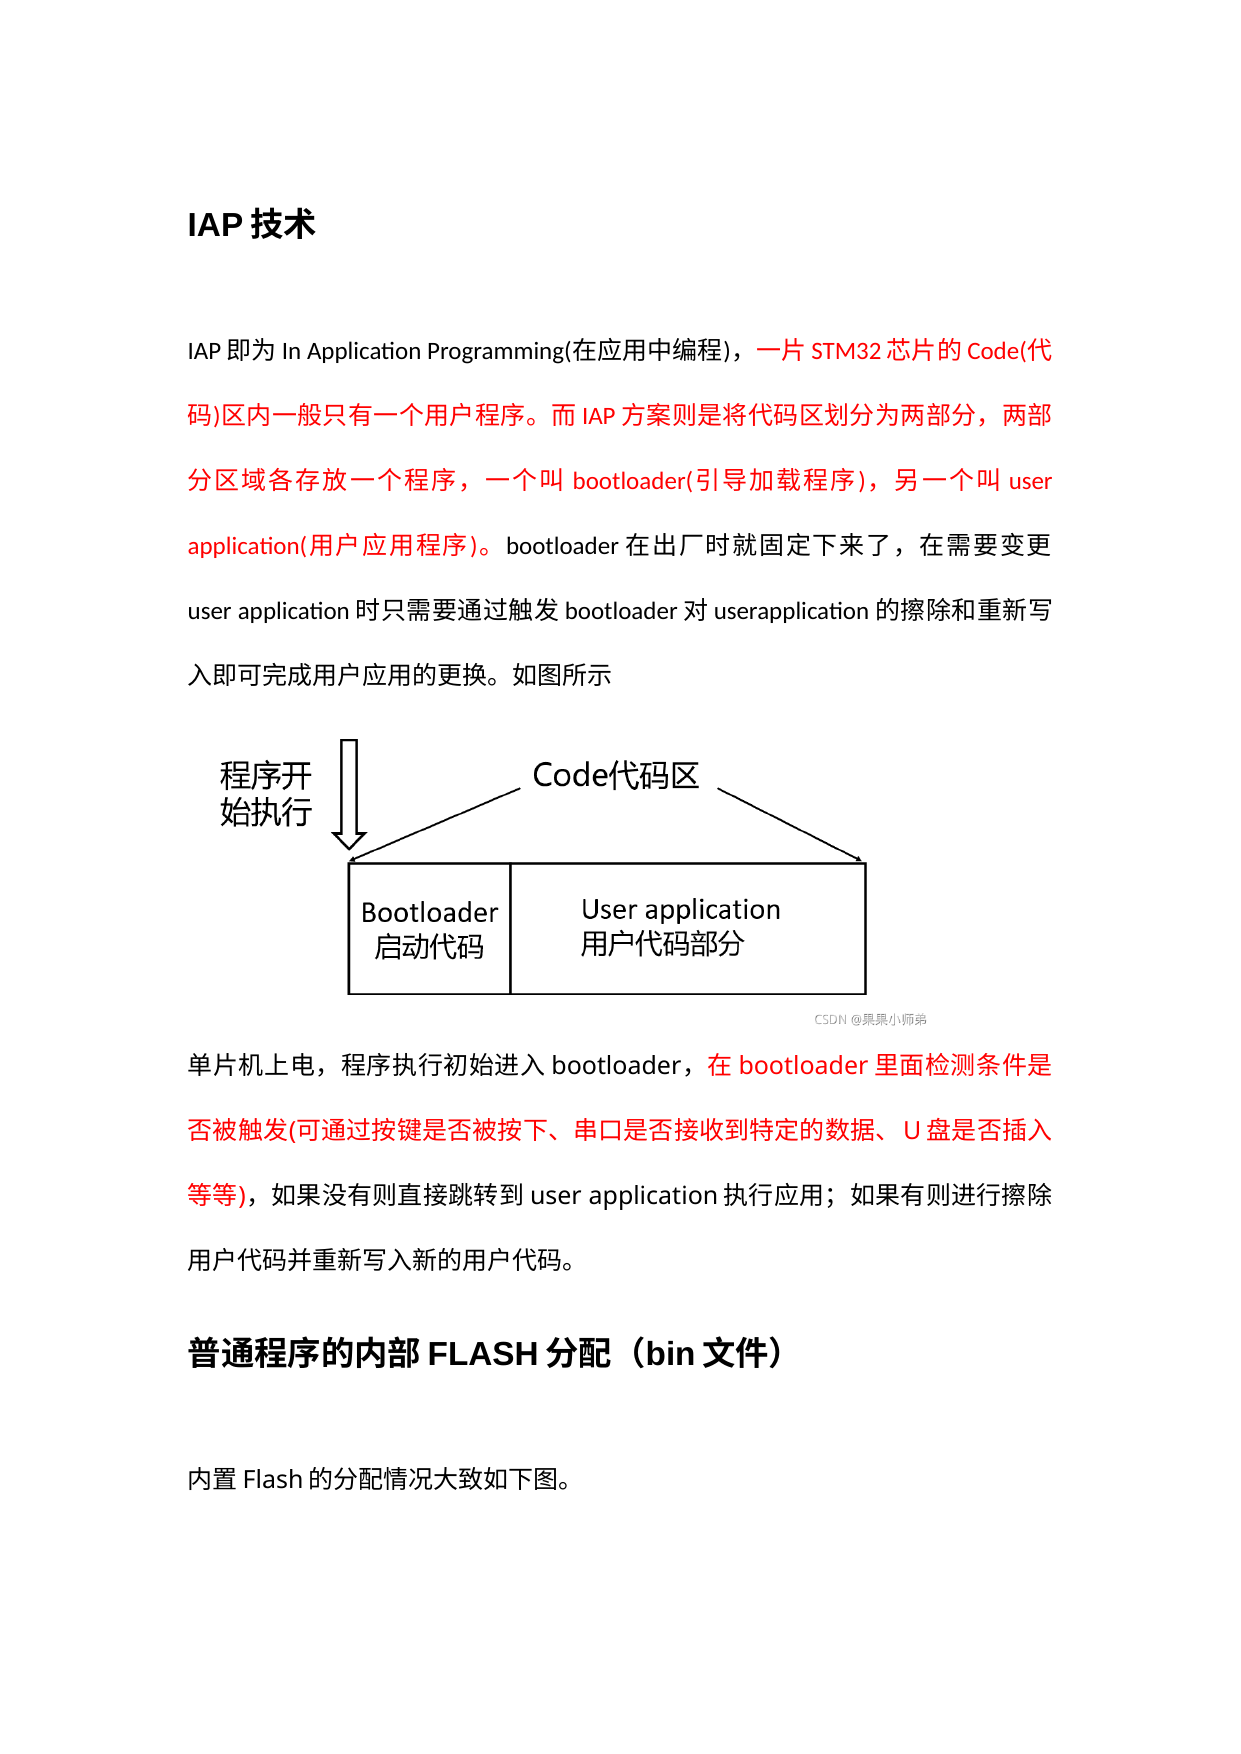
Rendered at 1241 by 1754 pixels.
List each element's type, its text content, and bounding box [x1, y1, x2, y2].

picture [187, 705, 936, 1031]
subtitle 普通程序的内部FLASH分配（bin文件） [187, 1318, 1053, 1383]
text 单片机上电，程序执行初始进入bootloader，在bootloader里面检测条件是否被触发(可通过按键是否被按下、串口是否接收到特定的数据、U盘是否插入等等)，如果没有则直接跳转到user application执行应用；如果有则进行擦除用户代码并重新写入新的用户代码。 [187, 1031, 1053, 1291]
text 内置Flash的分配情况大致如下图。 [187, 1445, 1053, 1510]
text IAP即为In Application Programming(在应用中编程)，一片STM32芯片的Code(代码)区内一般只有一个用户程序。而IAP方案则是将代码区划分为两部分，两部分区域各存放一个程序，一个叫bootloader(引导加载程序)，另一个叫user application(用户应用程序)。bootloader在出厂时就固定下来了，在需要变更user application时只需要通过触发bootloader对userapplication的擦除和重新写入即可完成用户应用的更换。如图所示 [187, 316, 1053, 706]
subtitle IAP技术 [187, 189, 1053, 254]
